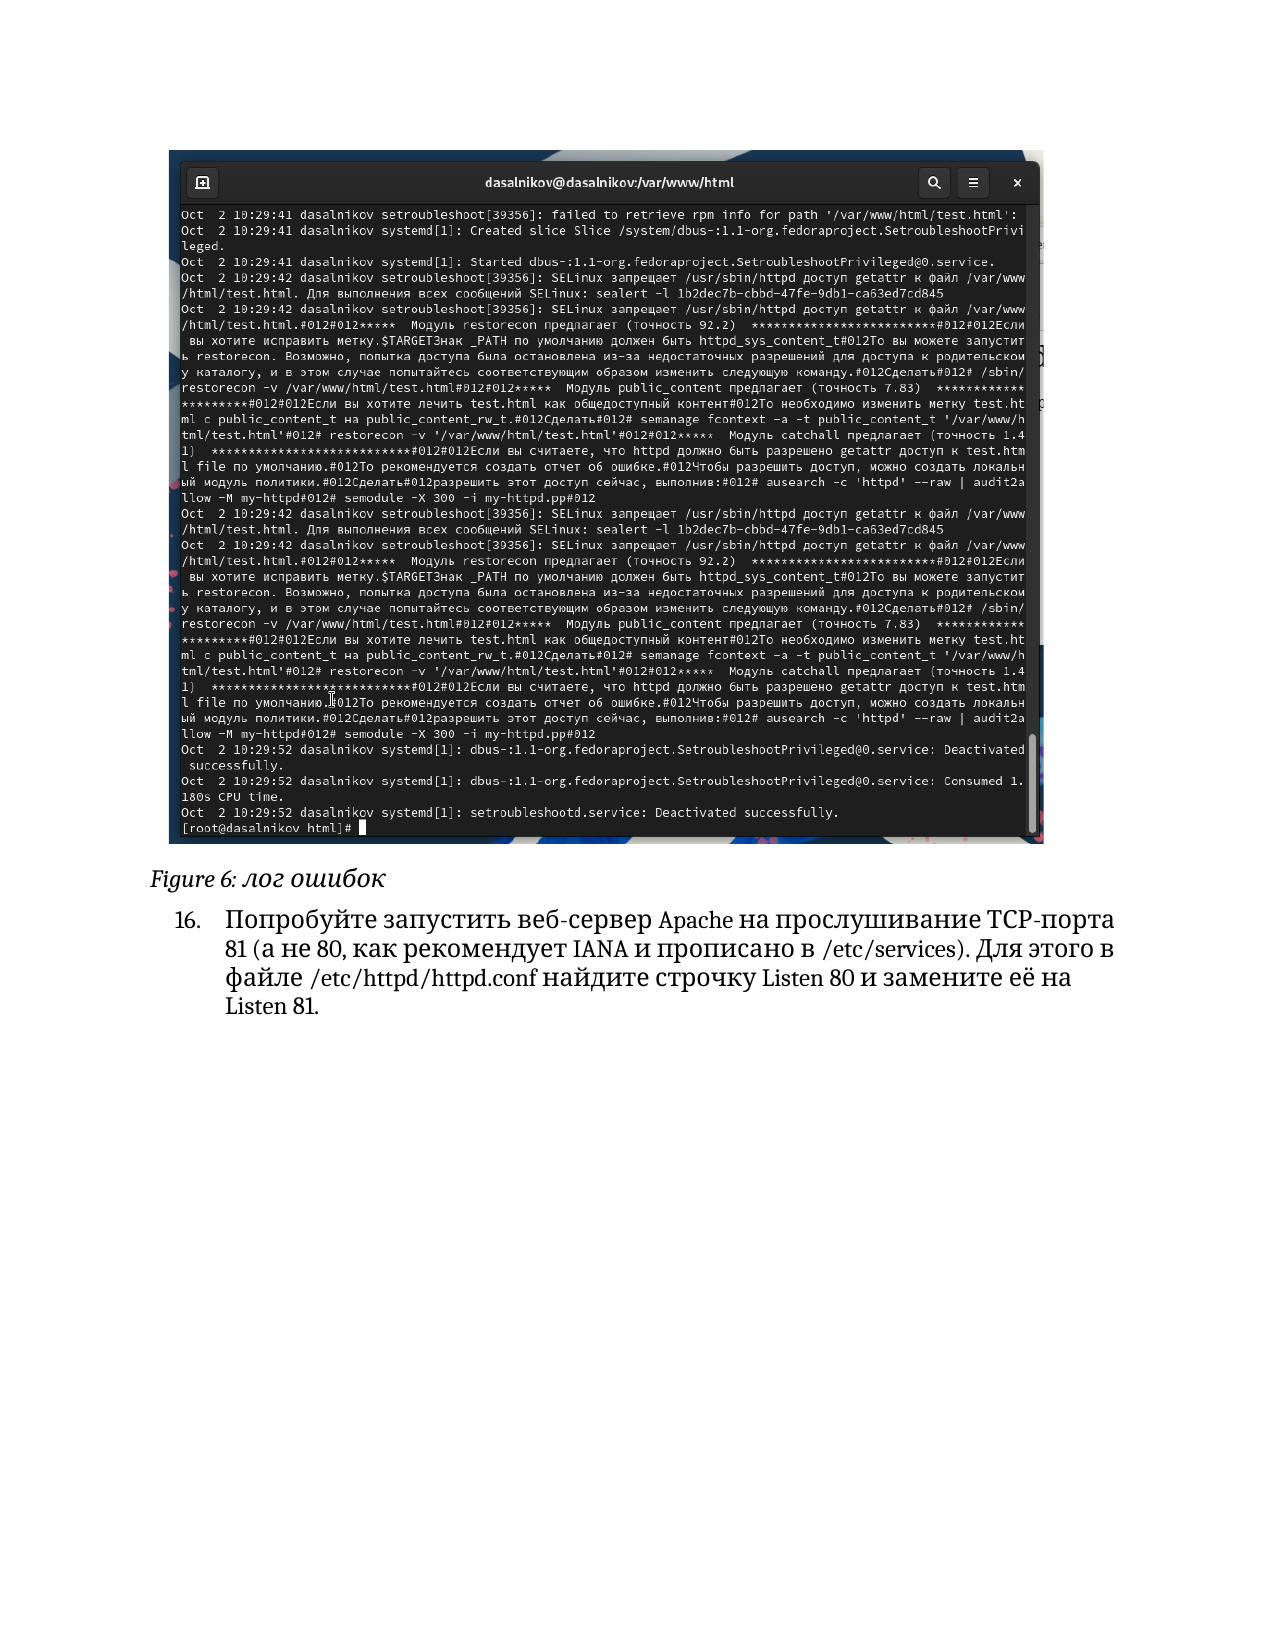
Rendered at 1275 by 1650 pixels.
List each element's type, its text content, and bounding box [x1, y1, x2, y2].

text Figure 6: лог ошибок [150, 865, 1125, 893]
picture [168, 150, 1044, 844]
list Попробуйте запустить веб-сервер Apache на прослушивание ТСР-порта 81 (а не 80, как рекомендует IANA и прописано в /etc/services). Для этого в файле /etc/httpd/httpd.conf найдите строчку Listen 80 и замените её на Listen 81. [175, 906, 1125, 1021]
